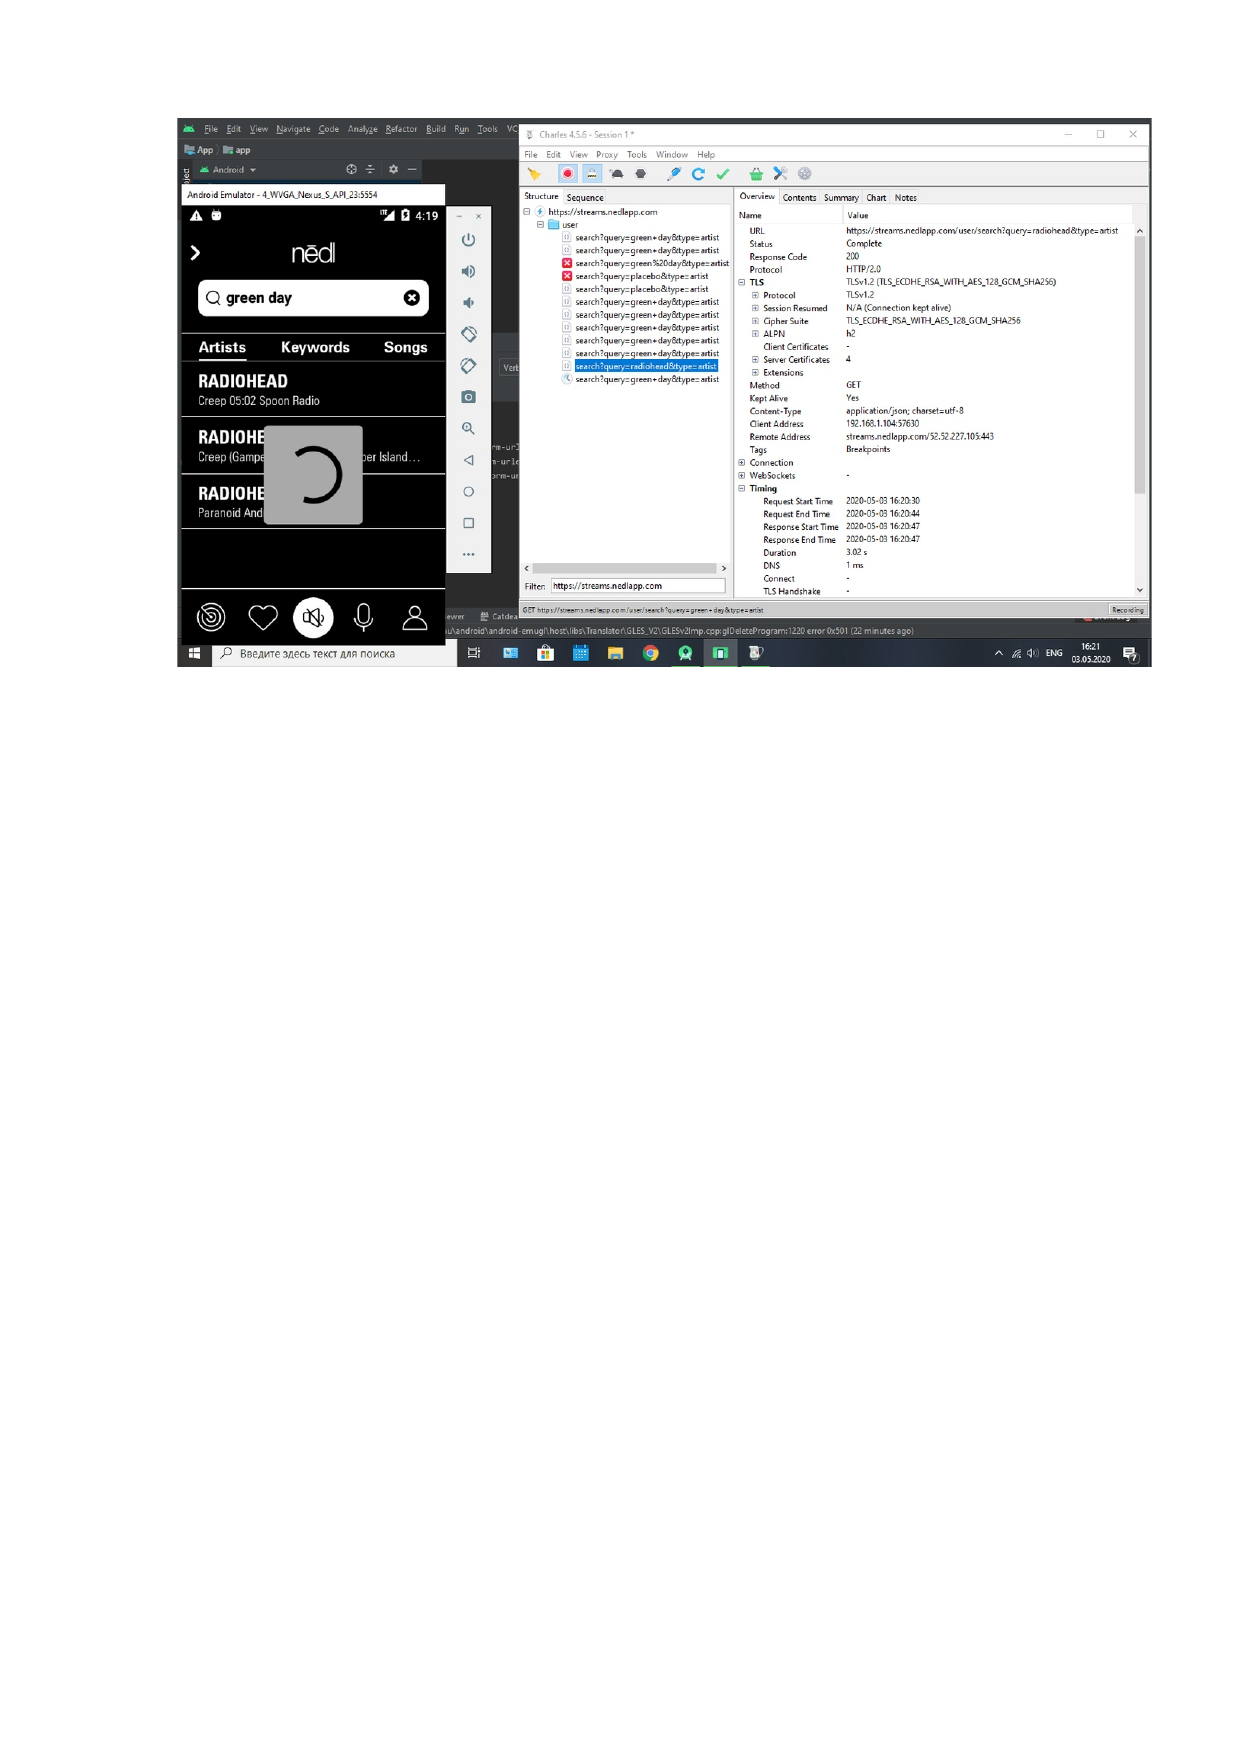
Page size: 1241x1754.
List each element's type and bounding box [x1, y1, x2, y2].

picture [177, 118, 1152, 667]
